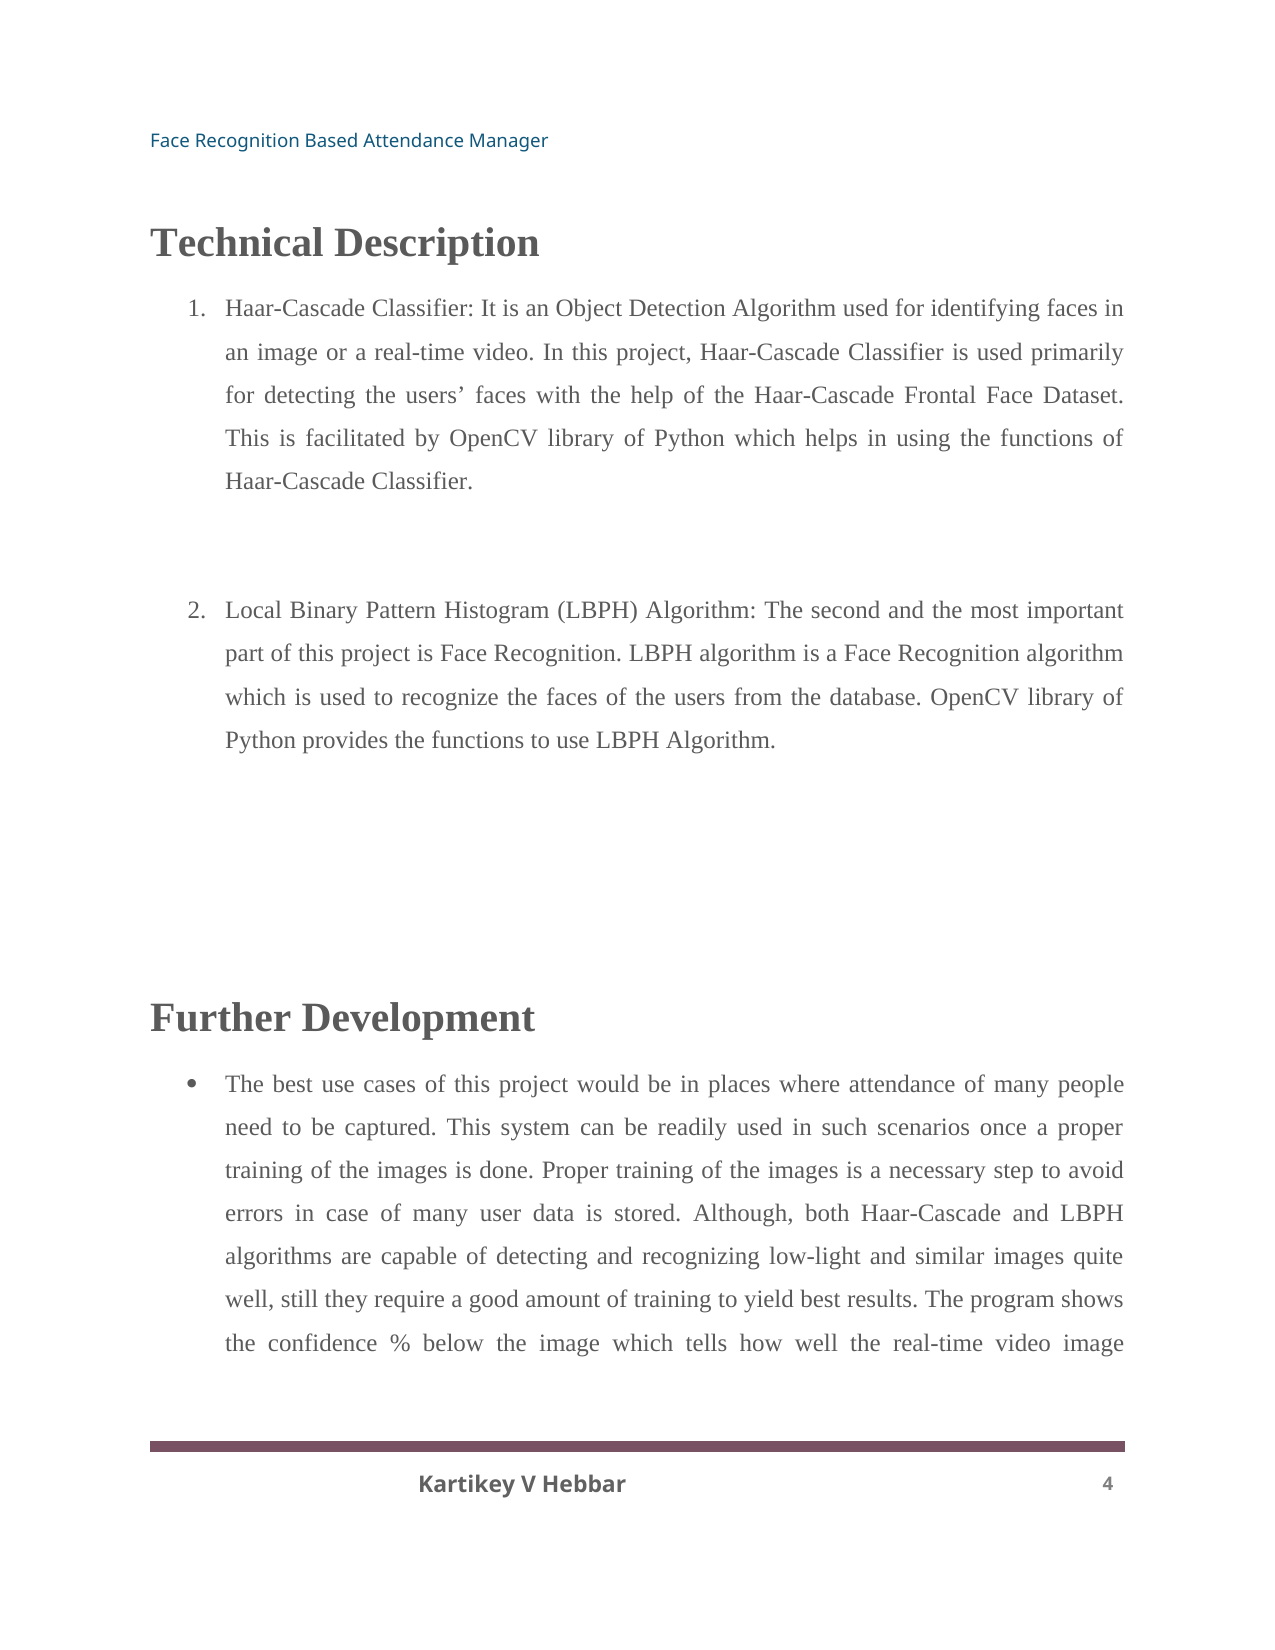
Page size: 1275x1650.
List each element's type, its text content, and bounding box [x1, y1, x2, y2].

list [187, 1069, 1125, 1356]
list Haar-Cascade Classifier: It is an Object Detection Algorithm used for identifying faces in an image or a real-time video. In this project, Haar-Cascade Classifier is used primarily for detecting the users’ faces with the help of the Haar-Cascade Frontal Face Dataset. This is facilitated by OpenCV library of Python which helps in using the functions of Haar-Cascade Classifier. [187, 293, 1125, 495]
text Technical Description [150, 218, 1125, 266]
list Local Binary Pattern Histogram (LBPH) Algorithm: The second and the most important part of this project is Face Recognition. LBPH algorithm is a Face Recognition algorithm which is used to recognize the faces of the users from the database. OpenCV library of Python provides the functions to use LBPH Algorithm. [187, 595, 1125, 753]
text Further Development [150, 993, 1125, 1041]
